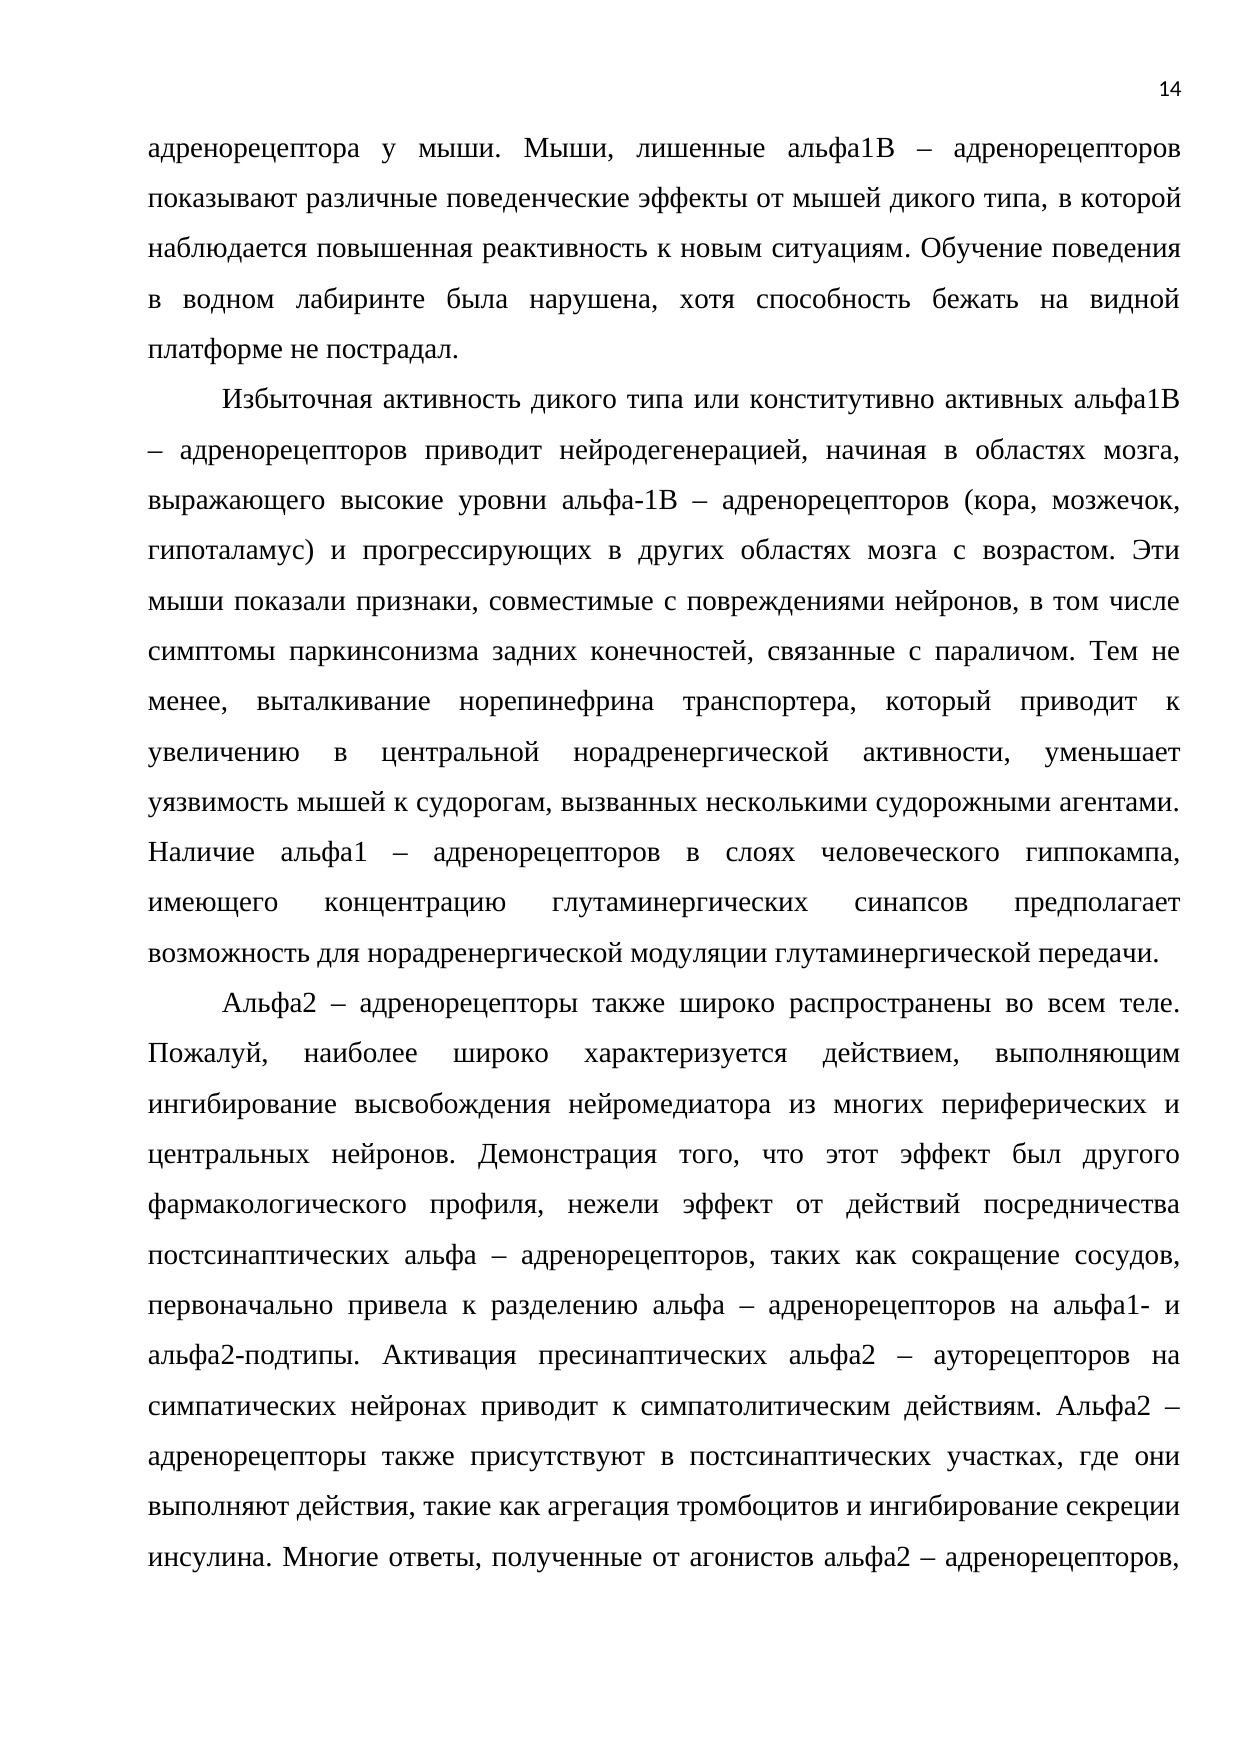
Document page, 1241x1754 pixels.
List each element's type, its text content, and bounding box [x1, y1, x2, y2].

text Избыточная активность дикого типа или конститутивно активных альфа1B – адренорецепторов приводит нейродегенерацией, начиная в областях мозга, выражающего высокие уровни альфа-1B – адренорецепторов (кора, мозжечок, гипоталамус) и прогрессирующих в других областях мозга с возрастом. Эти мыши показали признаки, совместимые с повреждениями нейронов, в том числе симптомы паркинсонизма задних конечностей, связанные с параличом. Тем не менее, выталкивание норепинефрина транспортера, который приводит к увеличению в центральной норадренергической активности, уменьшает уязвимость мышей к судорогам, вызванных несколькими судорожными агентами. Наличие aльфа1 – адренорецепторов в слоях человеческого гиппокампа, имеющего концентрацию глутаминергических синапсов предполагает возможность для норадренергической модуляции глутаминергической передачи. [148, 381, 1181, 968]
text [148, 985, 1181, 1572]
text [148, 130, 1181, 365]
